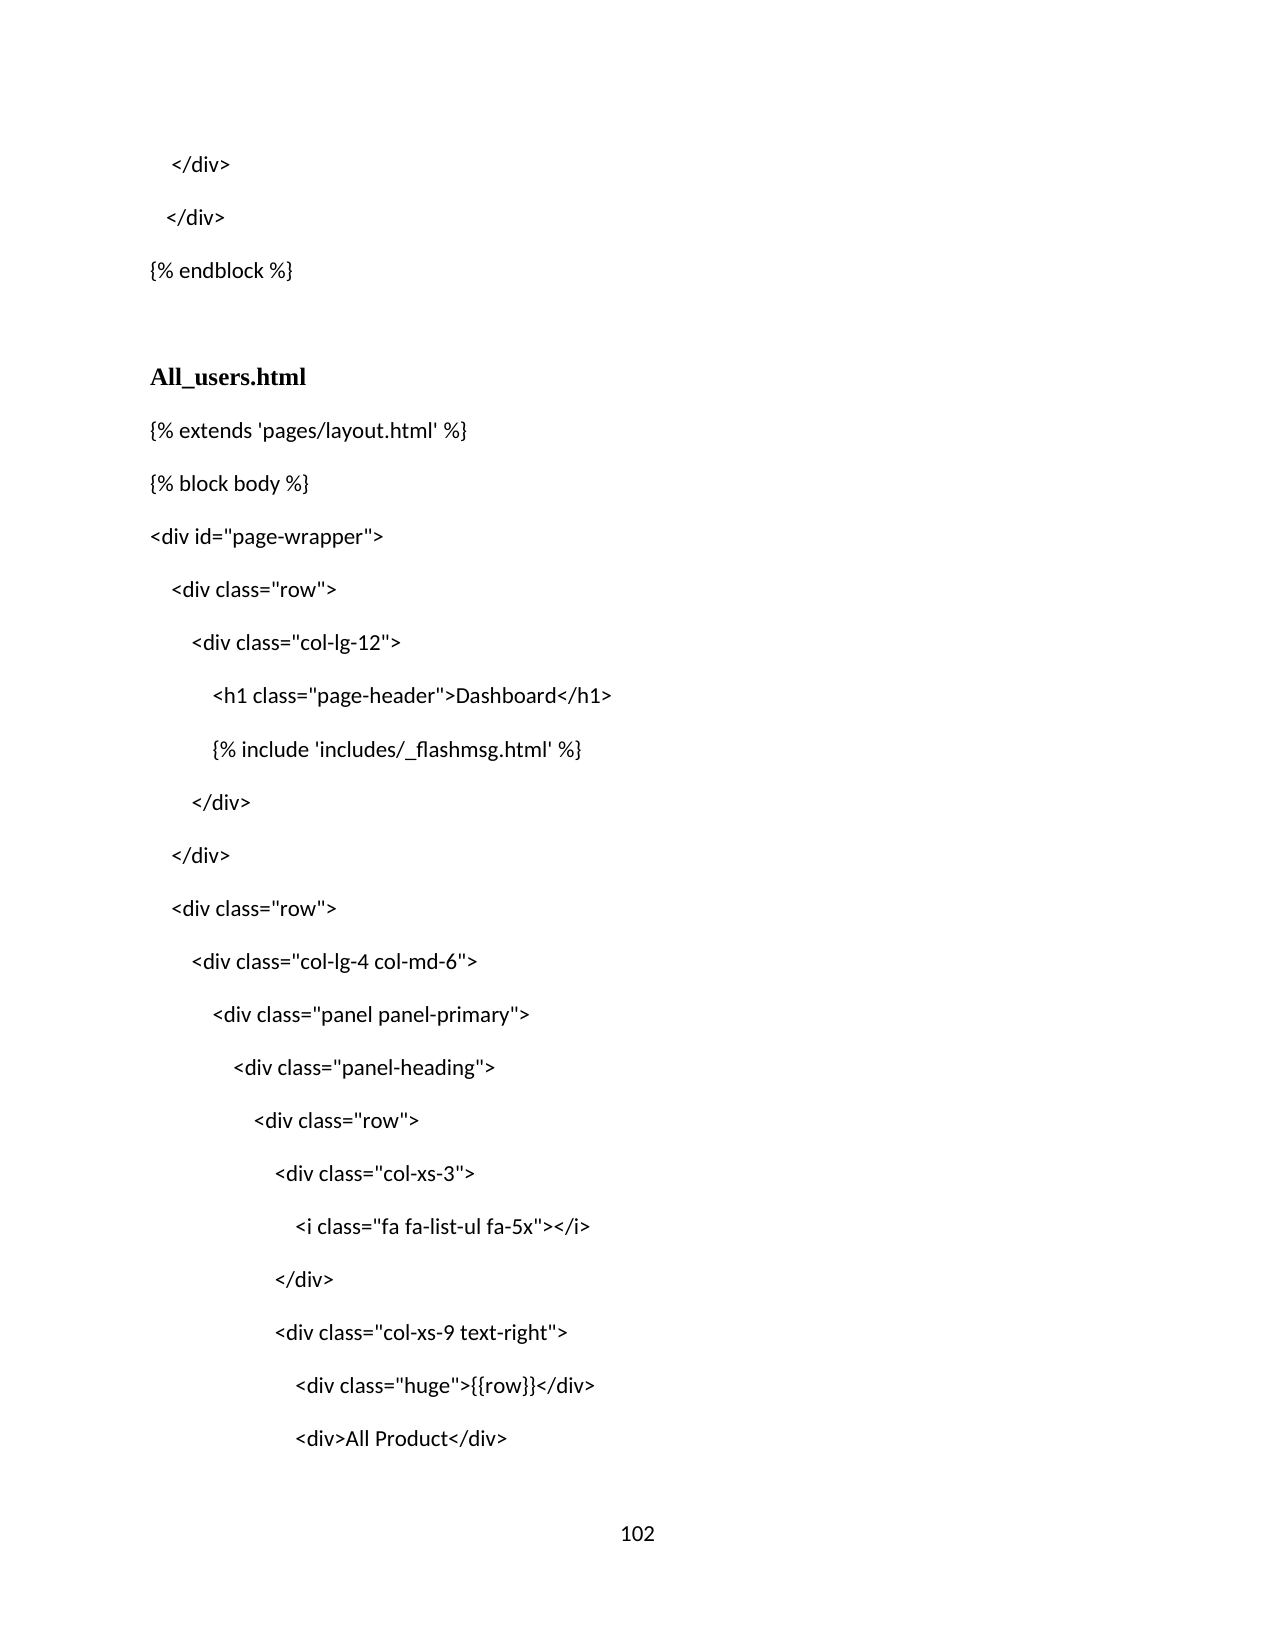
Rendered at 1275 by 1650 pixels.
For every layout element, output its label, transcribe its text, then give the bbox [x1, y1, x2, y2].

text {% endblock %} [150, 256, 1202, 284]
text </div> [171, 841, 1202, 869]
text <div class="col-lg-12"> [191, 628, 1202, 657]
text </div> [274, 1265, 1202, 1293]
text <div class="row"> [171, 576, 1202, 603]
text <div>All Product</div> [295, 1424, 1202, 1452]
text <div class="col-xs-9 text-right"> [274, 1318, 1202, 1346]
text </div> [191, 788, 1202, 816]
text {% block body %} [150, 469, 1202, 497]
text {% include 'includes/_flashmsg.html' %} [212, 735, 1202, 763]
text <div class="col-xs-3"> [274, 1159, 1202, 1187]
text <div class="row"> [254, 1106, 1202, 1134]
text {% extends 'pages/layout.html' %} [150, 416, 1202, 444]
subtitle All_users.html [150, 362, 1202, 391]
text <div class="panel-heading"> [233, 1053, 1202, 1081]
text <div class="col-lg-4 col-md-6"> [191, 947, 1202, 975]
text <div id="page-wrapper"> [150, 522, 1202, 551]
text <div class="huge">{{row}}</div> [295, 1371, 1202, 1399]
text <i class="fa fa-list-ul fa-5x"></i> [295, 1212, 1202, 1240]
text </div> [171, 150, 1202, 178]
text </div> [166, 203, 1202, 231]
text <div class="row"> [171, 894, 1202, 922]
text <div class="panel panel-primary"> [212, 1000, 1202, 1028]
text <h1 class="page-header">Dashboard</h1> [212, 682, 1202, 710]
